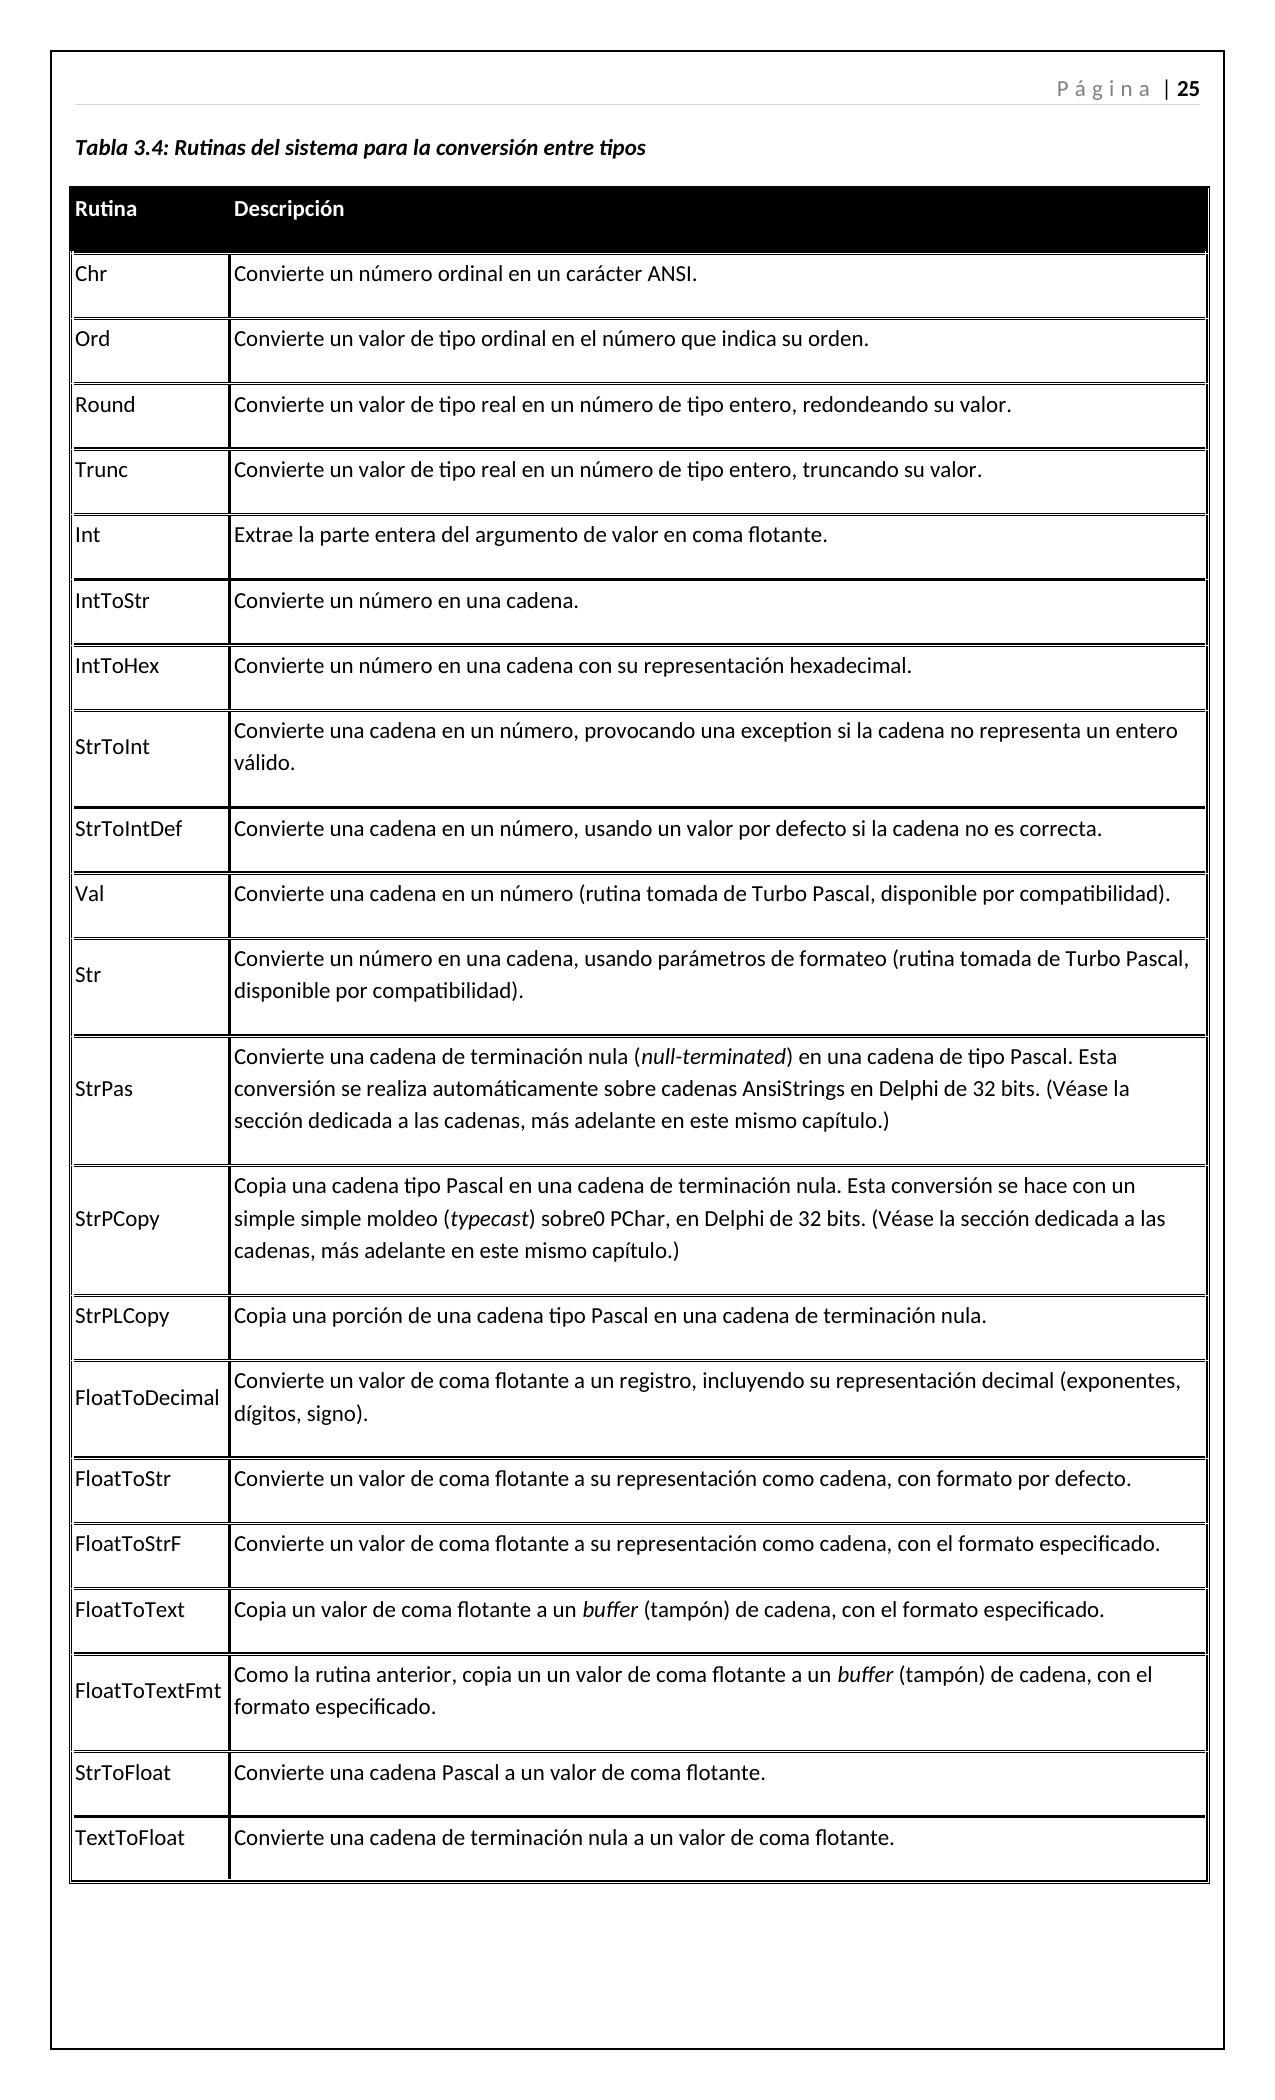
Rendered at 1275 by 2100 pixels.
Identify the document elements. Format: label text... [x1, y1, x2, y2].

table_cell Extrae la parte entera del argumento de valor en coma flotante. [231, 513, 1207, 578]
table_cell Convierte una cadena en un número (rutina tomada de Turbo Pascal, disponible por compatibilidad). [231, 871, 1207, 937]
table_cell Convierte un valor de coma flotante a un registro, incluyendo su representación decimal (exponentes, dígitos, signo). [229, 1359, 1208, 1456]
table_cell StrPLCopy [72, 1294, 228, 1359]
table_cell StrToInt [72, 709, 228, 806]
table_cell Convierte un valor de tipo real en un número de tipo entero, truncando su valor. [231, 447, 1207, 512]
table_cell StrToFloat [70, 1750, 229, 1815]
table_cell Convierte una cadena de terminación nula (null-terminated) en una cadena de tipo Pascal. Esta conversión se realiza automáticamente sobre cadenas AnsiStrings en Delphi de 32 bits. (Véase la sección dedicada a las cadenas, más adelante en este mismo capítulo.) [231, 1034, 1207, 1164]
table_cell Convierte un valor de coma flotante a su representación como cadena, con el formato especificado. [229, 1522, 1208, 1587]
table_cell Chr [72, 251, 228, 317]
table_cell Convierte un valor de coma flotante a su representación como cadena, con formato por defecto. [231, 1456, 1207, 1522]
table_cell Round [70, 382, 229, 447]
table_cell Convierte un número en una cadena, usando parámetros de formateo (rutina tomada de Turbo Pascal, disponible por compatibilidad). [229, 937, 1208, 1034]
table_cell Copia una cadena tipo Pascal en una cadena de terminación nula. Esta conversión se hace con un simple simple moldeo (typecast) sobre0 PChar, en Delphi de 32 bits. (Véase la sección dedicada a las cadenas, más adelante en este mismo capítulo.) [229, 1164, 1208, 1293]
table_cell Convierte una cadena Pascal a un valor de coma flotante. [229, 1750, 1208, 1815]
table_cell Trunc [72, 447, 228, 512]
table_cell Convierte una cadena de terminación nula a un valor de coma flotante. [229, 1815, 1206, 1880]
table_cell Convierte un número en una cadena. [231, 578, 1208, 643]
table_cell Copia un valor de coma flotante a un buffer (tampón) de cadena, con el formato especificado. [229, 1587, 1208, 1652]
table_cell IntToStr [70, 578, 228, 643]
table_cell StrToIntDef [72, 806, 228, 871]
table_cell Convierte un número ordinal en un carácter ANSI. [231, 251, 1207, 317]
table_cell Ord [70, 317, 229, 382]
table_cell StrPCopy [70, 1164, 229, 1293]
table_cell Str [70, 937, 229, 1034]
table_cell Convierte un número en una cadena con su representación hexadecimal. [231, 643, 1207, 708]
table_cell Convierte un valor de tipo real en un número de tipo entero, redondeando su valor. [229, 382, 1208, 447]
table_cell TextToFloat [72, 1815, 229, 1880]
table_header Descripción [229, 189, 1206, 251]
table_cell Val [72, 871, 228, 937]
table_cell FloatToText [70, 1587, 229, 1652]
table_cell Int [72, 513, 228, 578]
table_cell FloatToDecimal [70, 1359, 229, 1456]
table_cell FloatToStrF [70, 1522, 229, 1587]
table_cell StrPas [72, 1034, 228, 1164]
table_header Rutina [72, 189, 229, 251]
table_cell Como la rutina anterior, copia un un valor de coma flotante a un buffer (tampón) de cadena, con el formato especificado. [231, 1652, 1207, 1750]
text Tabla 3.4: Rutinas del sistema para la conversión entre tipos [75, 133, 1200, 161]
table_cell Convierte un valor de tipo ordinal en el número que indica su orden. [229, 317, 1208, 382]
table_cell Convierte una cadena en un número, provocando una exception si la cadena no representa un entero válido. [231, 709, 1207, 806]
table_cell IntToHex [72, 643, 228, 708]
table_cell FloatToTextFmt [72, 1652, 228, 1750]
table_cell Copia una porción de una cadena tipo Pascal en una cadena de terminación nula. [231, 1294, 1207, 1359]
table_cell Convierte una cadena en un número, usando un valor por defecto si la cadena no es correcta. [231, 806, 1206, 871]
table_cell FloatToStr [72, 1456, 228, 1522]
